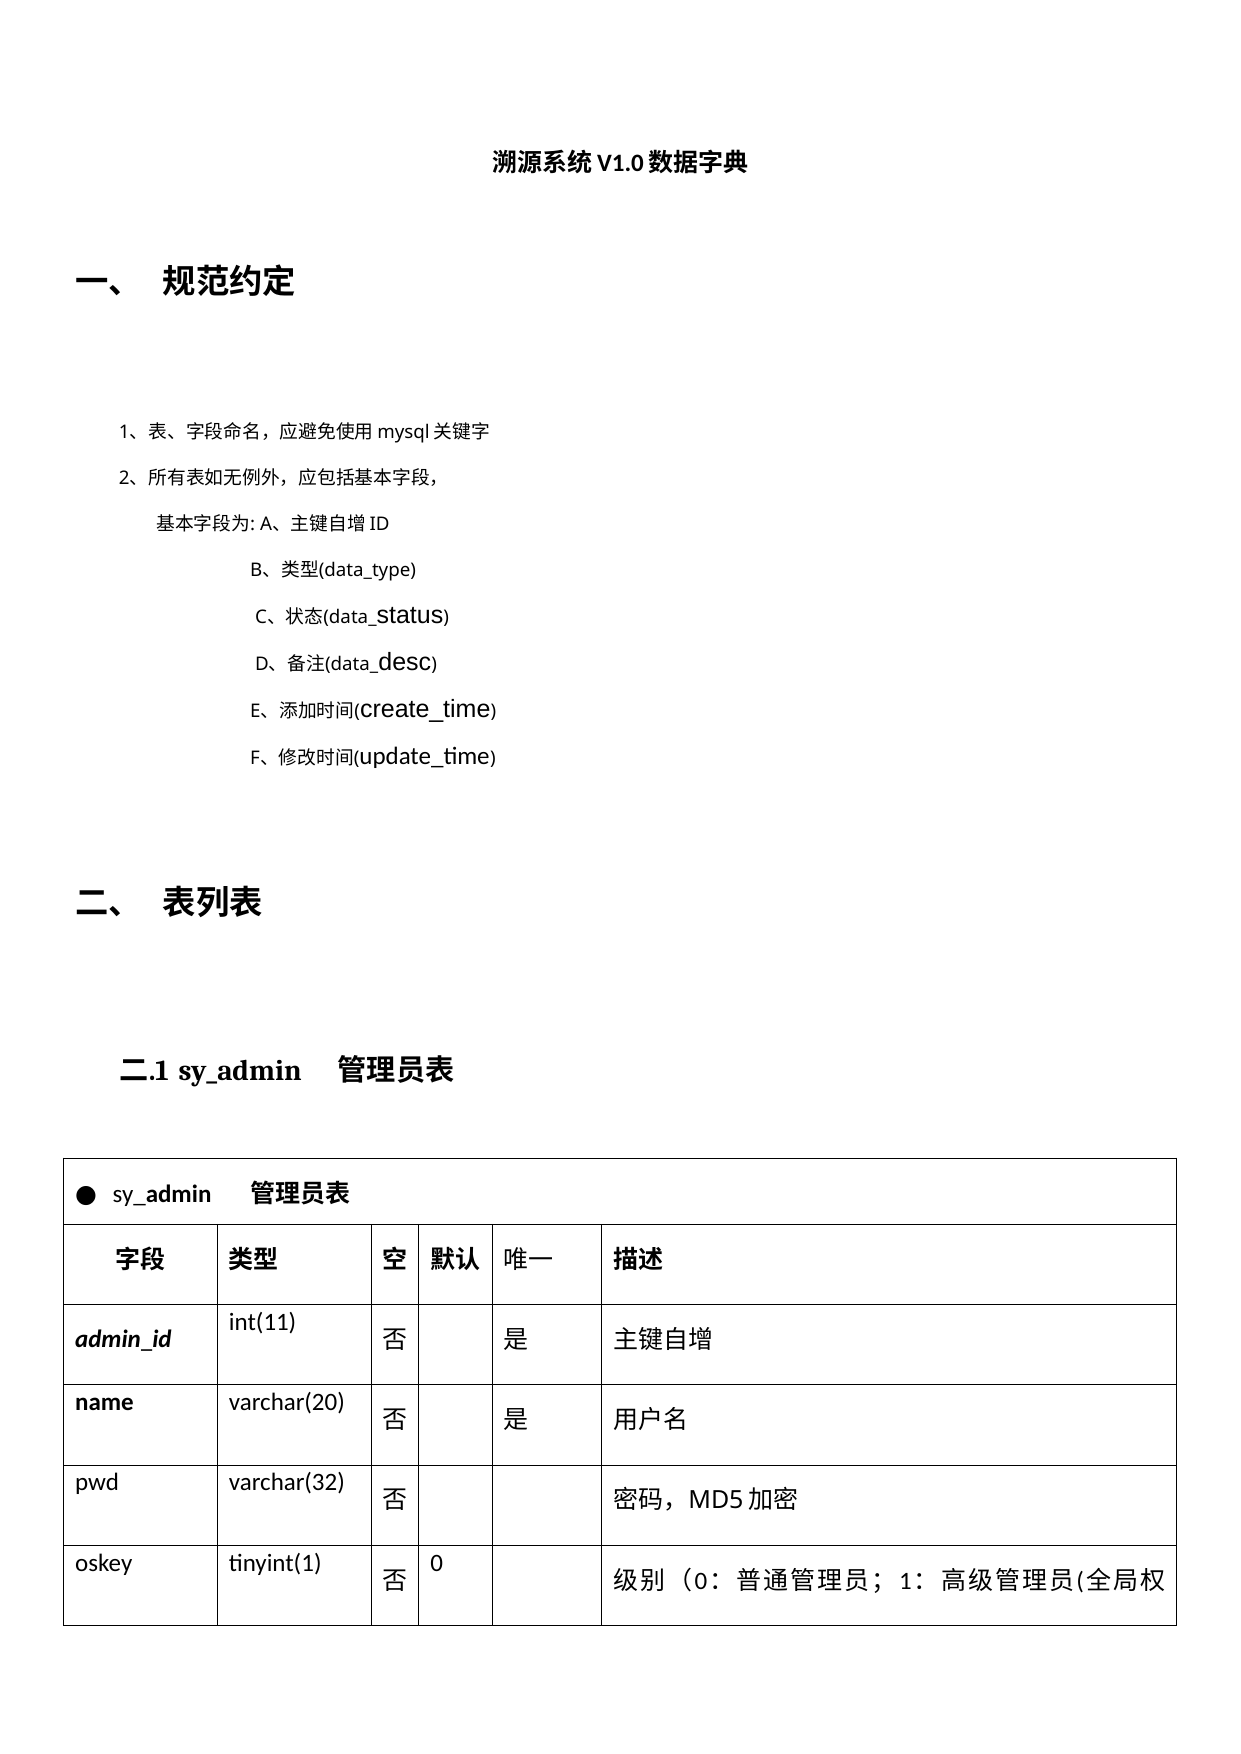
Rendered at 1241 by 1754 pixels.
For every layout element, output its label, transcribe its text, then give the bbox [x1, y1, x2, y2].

table_cell 唯一 [493, 1225, 601, 1304]
table_cell oskey [64, 1546, 217, 1625]
table_cell 空 [372, 1225, 418, 1304]
table_cell 用户名 [602, 1385, 1176, 1464]
table_cell 否 [372, 1305, 418, 1384]
subtitle 表列表 [75, 867, 1165, 932]
text 基本字段为: A、主键自增ID [119, 506, 1165, 539]
table_cell [419, 1466, 492, 1545]
table_cell name [64, 1385, 217, 1464]
subtitle sy_admin 管理员表 [119, 1035, 1165, 1100]
table_cell 字段 [64, 1225, 217, 1304]
table_cell 否 [372, 1546, 418, 1625]
text F、修改时间(update_time) [119, 739, 1165, 772]
table_cell varchar(20) [218, 1385, 371, 1464]
table_cell [419, 1385, 492, 1464]
text B、类型(data_type) [119, 552, 1165, 585]
text 1、表、字段命名，应避免使用mysql关键字 [119, 414, 1165, 447]
table_cell tinyint(1) [218, 1546, 371, 1625]
table_cell 是 [493, 1305, 601, 1384]
text 2、所有表如无例外，应包括基本字段， [119, 460, 1165, 493]
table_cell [602, 1546, 1176, 1625]
table_cell int(11) [218, 1305, 371, 1384]
table_header sy_admin 管理员表 [64, 1159, 1176, 1224]
table_cell pwd [64, 1466, 217, 1545]
table_cell 密码，MD5加密 [602, 1466, 1176, 1545]
text D、备注(data_desc) [119, 645, 1165, 678]
text E、添加时间(create_time) [119, 692, 1165, 725]
table_cell admin_id [64, 1305, 217, 1384]
table_cell 0 [419, 1546, 492, 1625]
table_cell 主键自增 [602, 1305, 1176, 1384]
table_cell [419, 1305, 492, 1384]
table_cell 否 [372, 1466, 418, 1545]
table_cell varchar(32) [218, 1466, 371, 1545]
table_cell 类型 [218, 1225, 371, 1304]
table_cell [493, 1546, 601, 1625]
text C、状态(data_status) [119, 598, 1165, 631]
table_cell 默认 [419, 1225, 492, 1304]
table_cell 描述 [602, 1225, 1176, 1304]
table_cell 是 [493, 1385, 601, 1464]
subtitle 规范约定 [75, 247, 1165, 312]
table_cell [493, 1466, 601, 1545]
table_cell 否 [372, 1385, 418, 1464]
text 溯源系统V1.0数据字典 [75, 128, 1165, 193]
